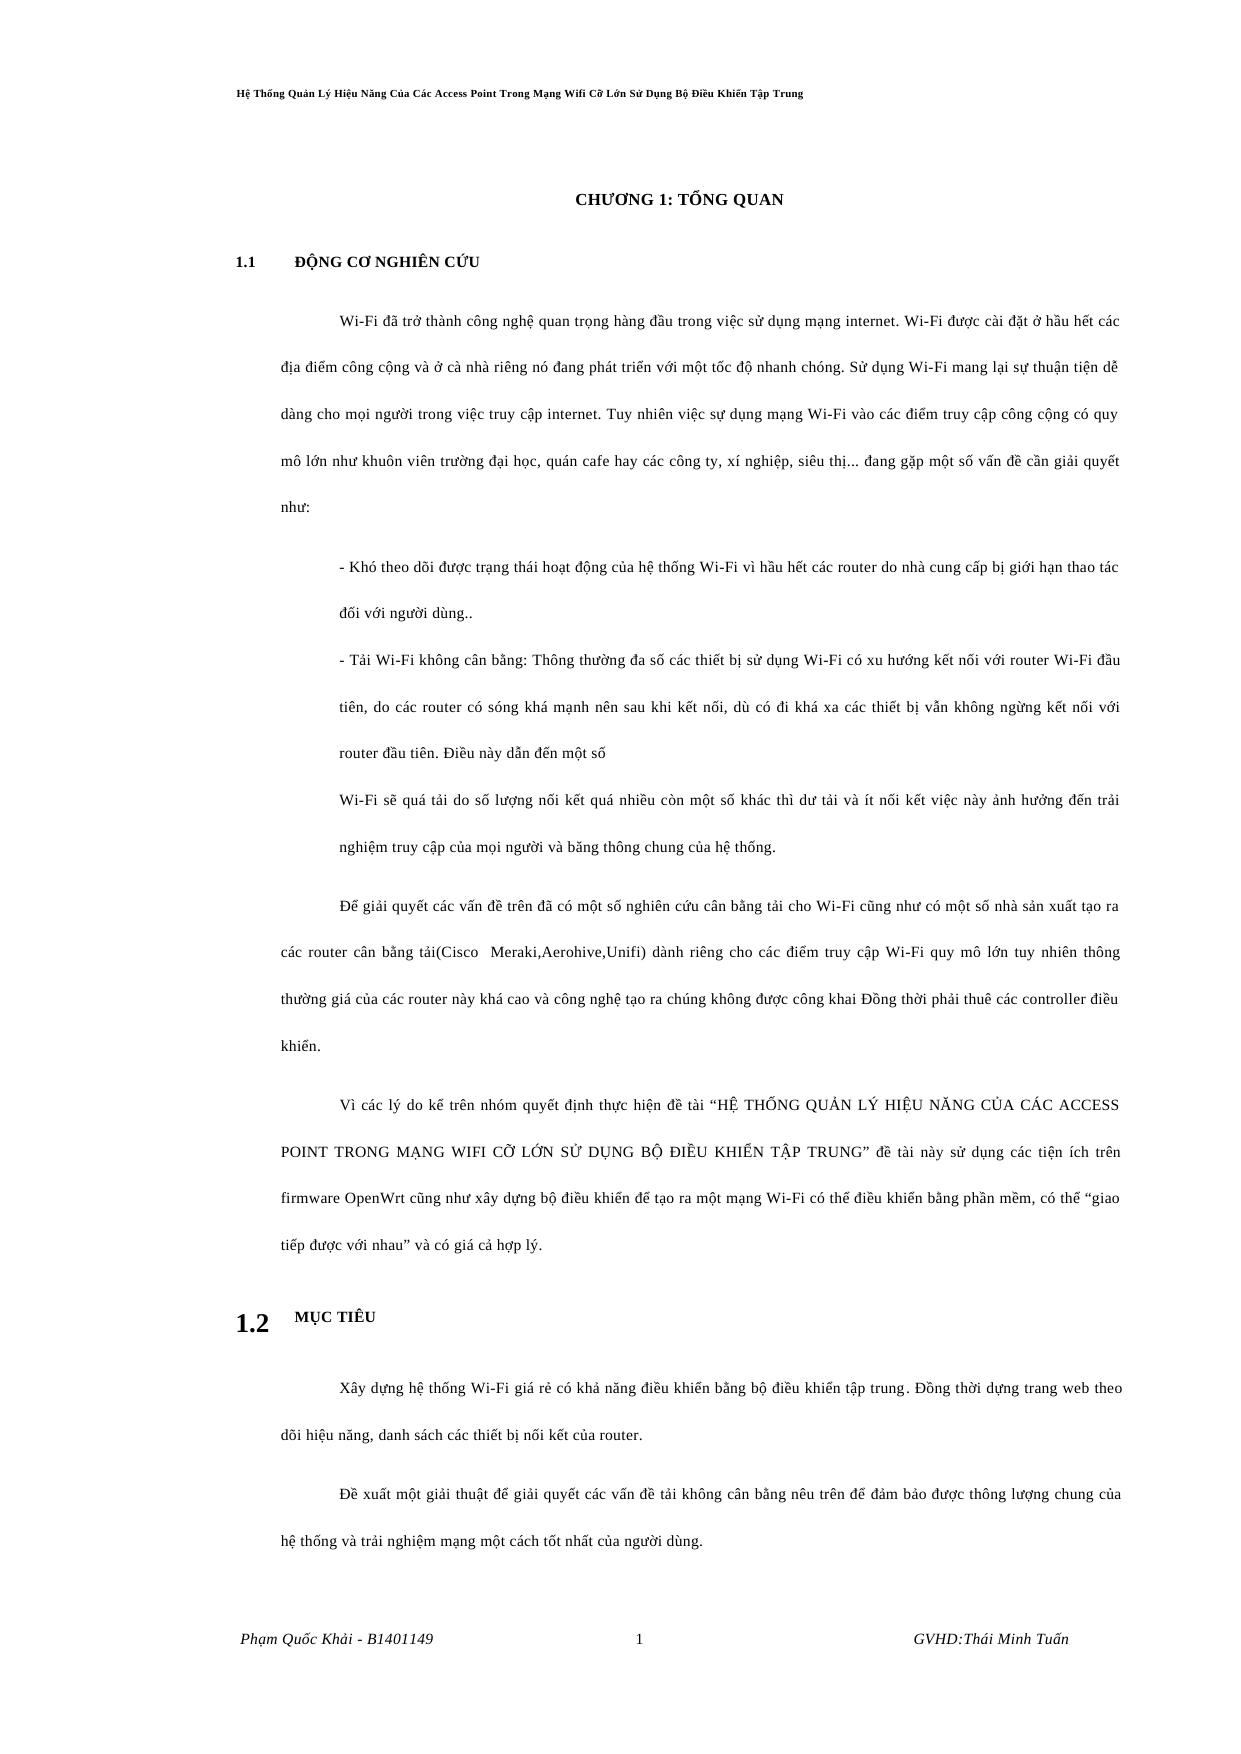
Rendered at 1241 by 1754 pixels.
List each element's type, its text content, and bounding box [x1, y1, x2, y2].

list - Tải Wi-Fi không cân bằng: Thông thường đa số các thiết bị sử dụng Wi-Fi có xu hướng kết nối với router Wi-Fi đầu tiên, do các router có sóng khá mạnh nên sau khi kết nối, dù có đi khá xa các thiết bị vẫn không ngừng kết nối với router đầu tiên. Điều này dẫn đến một số [339, 651, 1122, 775]
list Wi-Fi sẽ quá tải do số lượng nối kết quá nhiều còn một số khác thì dư tải và ít nối kết việc này ảnh hưởng đến trải nghiệm truy cập của mọi người và băng thông chung của hệ thống. [339, 791, 1122, 869]
subtitle MỤC TIÊU [207, 1307, 1122, 1339]
text Để giải quyết các vấn đề trên đã có một số nghiên cứu cân bằng tải cho Wi-Fi cũng như có một số nhà sản xuất tạo ra các router cân bằng tải(Cisco Meraki,Aerohive,Unifi) dành riêng cho các điểm truy cập Wi-Fi quy mô lớn tuy nhiên thông thường giá của các router này khá cao và công nghệ tạo ra chúng không được công khai Đồng thời phải thuê các controller điều khiển. [281, 897, 1122, 1068]
text Xây dựng hệ thống Wi-Fi giá rẻ có khả năng điều khiển bằng bộ điều khiển tập trung. Đồng thời dựng trang web theo dõi hiệu năng, danh sách các thiết bị nối kết của router. [281, 1379, 1122, 1457]
subtitle CHƯƠNG 1: TỔNG QUAN [207, 190, 1122, 223]
text Vì các lý do kể trên nhóm quyết định thực hiện đề tài “HỆ THỐNG QUẢN LÝ HIỆU NĂNG CỦA CÁC ACCESS POINT TRONG MẠNG WIFI CỠ LỚN SỬ DỤNG BỘ ĐIỀU KHIỂN TẬP TRUNG” đề tài này sử dụng các tiện ích trên firmware OpenWrt cũng như xây dựng bộ điều khiển để tạo ra một mạng Wi-Fi có thể điều khiển bằng phần mềm, có thể “giao tiếp được với nhau” và có giá cả hợp lý. [281, 1096, 1122, 1267]
subtitle ĐỘNG CƠ NGHIÊN CỨU [207, 252, 1122, 284]
text Wi-Fi đã trở thành công nghệ quan trọng hàng đầu trong việc sử dụng mạng internet. Wi-Fi được cài đặt ở hầu hết các địa điểm công cộng và ở cà nhà riêng nó đang phát triển với một tốc độ nhanh chóng. Sử dụng Wi-Fi mang lại sự thuận tiện dễ dàng cho mọi người trong việc truy cập internet. Tuy nhiên việc sự dụng mạng Wi-Fi vào các điểm truy cập công cộng có quy mô lớn như khuôn viên trường đại học, quán cafe hay các công ty, xí nghiệp, siêu thị... đang gặp một số vấn đề cần giải quyết như: [281, 312, 1122, 529]
text Đề xuất một giải thuật để giải quyết các vấn đề tải không cân bằng nêu trên để đảm bảo được thông lượng chung của hệ thống và trải nghiệm mạng một cách tốt nhất của người dùng. [281, 1485, 1122, 1563]
list - Khó theo dõi được trạng thái hoạt động của hệ thống Wi-Fi vì hầu hết các router do nhà cung cấp bị giới hạn thao tác đối với người dùng.. [339, 557, 1122, 635]
